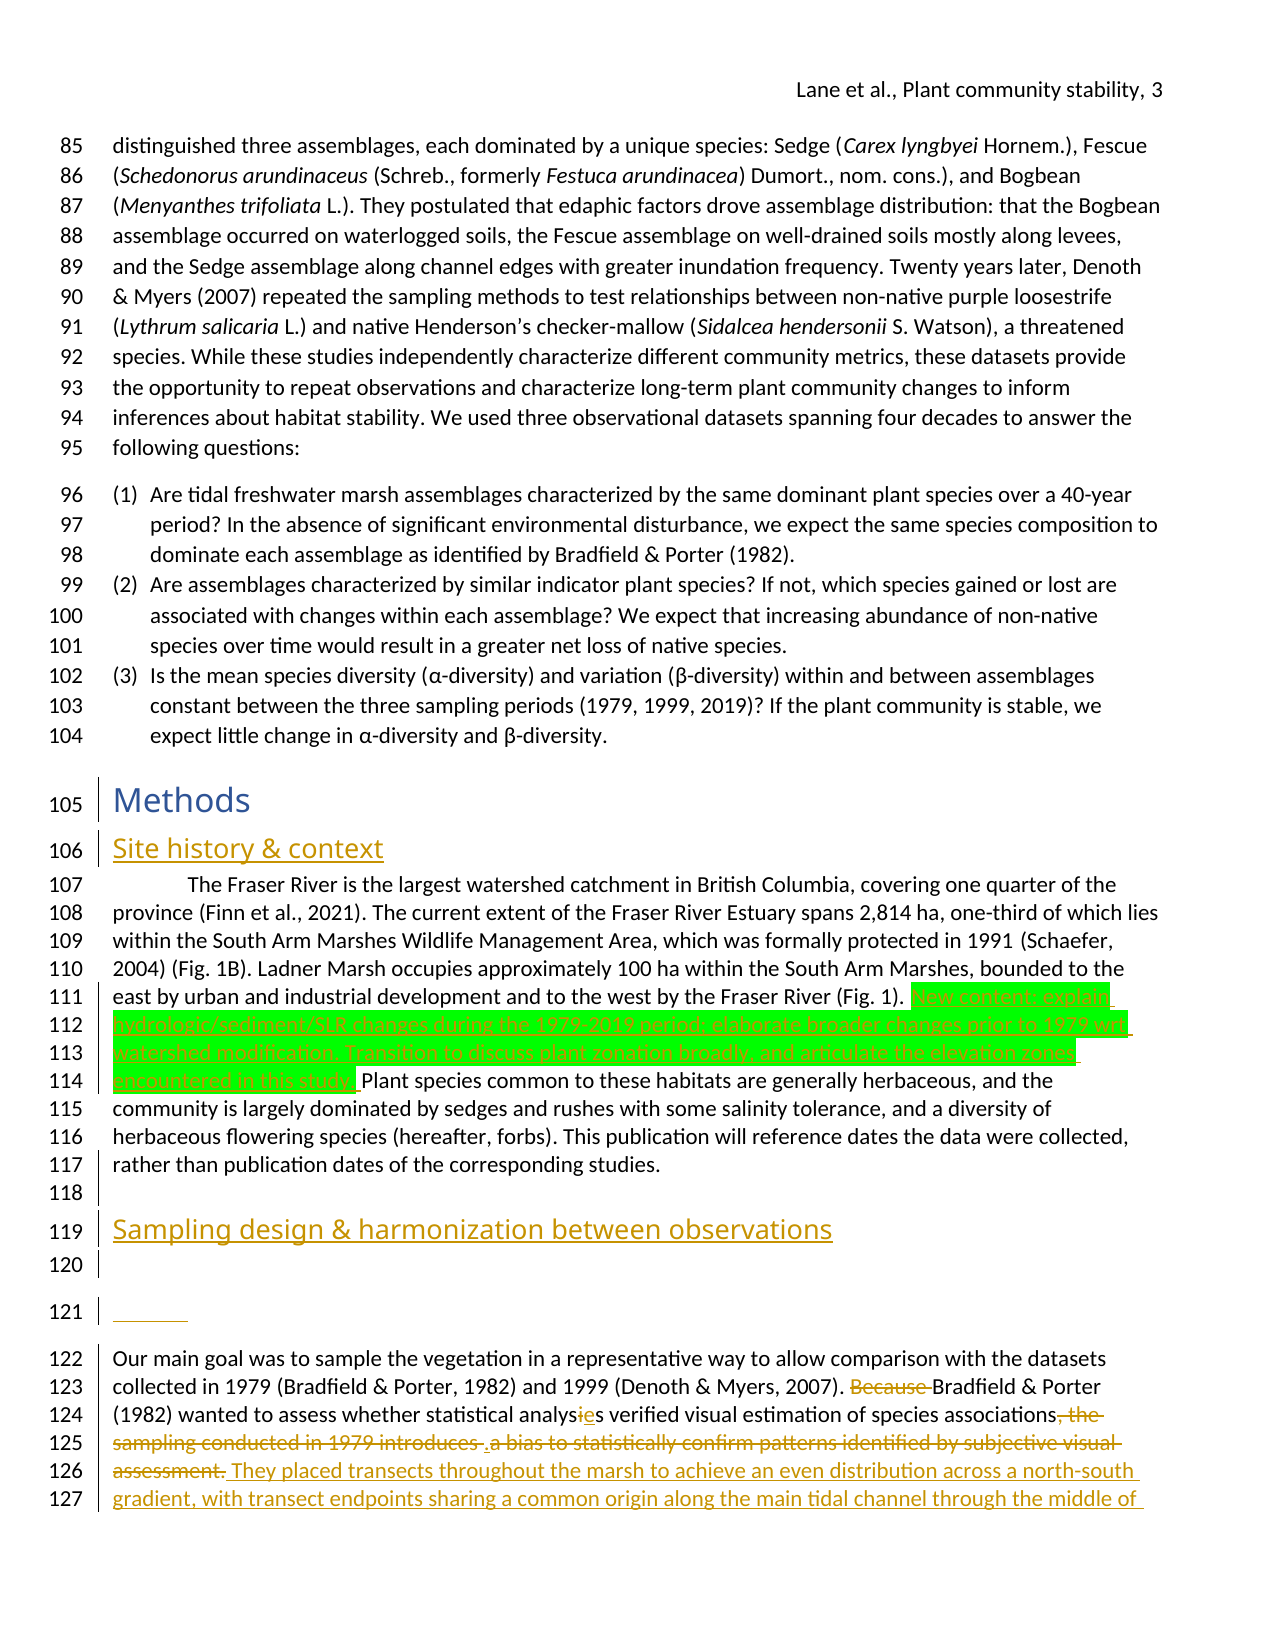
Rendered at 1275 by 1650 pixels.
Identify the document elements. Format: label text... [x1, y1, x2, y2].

text The Fraser River is the largest watershed catchment in British Columbia, covering one quarter of the province (Finn et al., 2021). The current extent of the Fraser River Estuary spans 2,814 ha, one-third of which lies within the South Arm Marshes Wildlife Management Area, which was formally protected in 1991 (Schaefer, 2004) (Fig. 1B). Ladner Marsh occupies approximately 100 ha within the South Arm Marshes, bounded to the east by urban and industrial development and to the west by the Fraser River (Fig. 1). Plant species common to these habitats are generally herbaceous, and the community is largely dominated by sedges and rushes with some salinity tolerance, and a diversity of herbaceous flowering species (hereafter, forbs). This publication will reference dates the data were collected, rather than publication dates of the corresponding studies. [112, 870, 1162, 1178]
list Are assemblages characterized by similar indicator plant species? If not, which species gained or lost are associated with changes within each assemblage? We expect that increasing abundance of non-native species over time would result in a greater net loss of native species. [112, 571, 1162, 659]
list Is the mean species diversity (α-diversity) and variation (β-diversity) within and between assemblages constant between the three sampling periods (1979, 1999, 2019)? If the plant community is stable, we expect little change in α-diversity and β-diversity. [112, 661, 1162, 750]
subtitle Methods [112, 777, 1162, 822]
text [112, 1344, 1162, 1512]
list Are tidal freshwater marsh assemblages characterized by the same dominant plant species over a 40-year period? In the absence of significant environmental disturbance, we expect the same species composition to dominate each assemblage as identified by Bradfield & Porter (1982). [112, 480, 1162, 568]
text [112, 131, 1162, 461]
